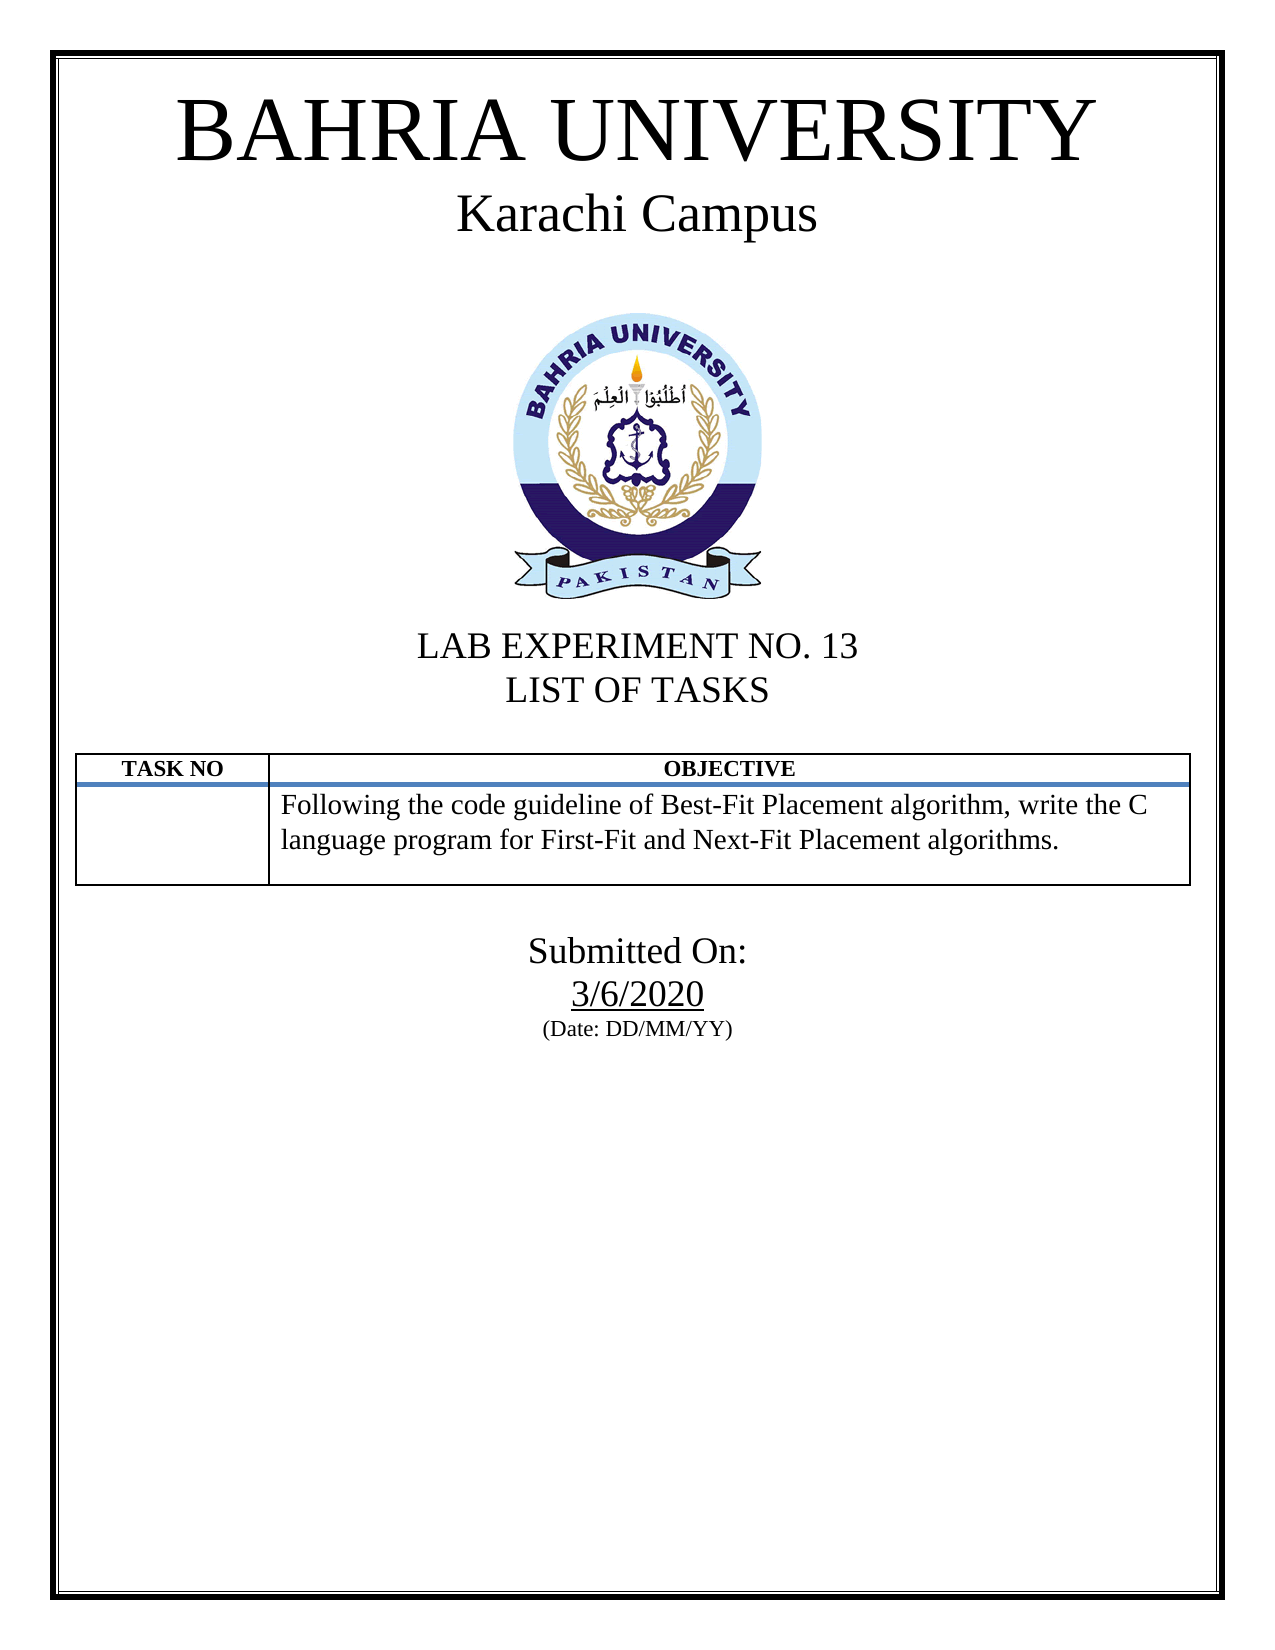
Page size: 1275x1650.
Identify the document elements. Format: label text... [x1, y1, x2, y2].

picture [513, 313, 762, 599]
text BAHRIA UNIVERSITY [75, 75, 1200, 180]
text Karachi Campus [75, 180, 1200, 243]
text (Date: DD/MM/YY) [75, 1015, 1200, 1041]
table_cell Following the code guideline of Best-Fit Placement algorithm, write the C language program for First-Fit and Next-Fit Placement algorithms. [270, 787, 1189, 883]
table_header TASK NO [77, 755, 268, 782]
text Submitted On: [75, 929, 1200, 972]
table_cell [77, 787, 268, 883]
text LIST OF TASKS [75, 667, 1200, 710]
text LAB EXPERIMENT NO. 13 [75, 624, 1200, 667]
table_header OBJECTIVE [270, 755, 1189, 782]
text 3/6/2020 [75, 972, 1200, 1015]
